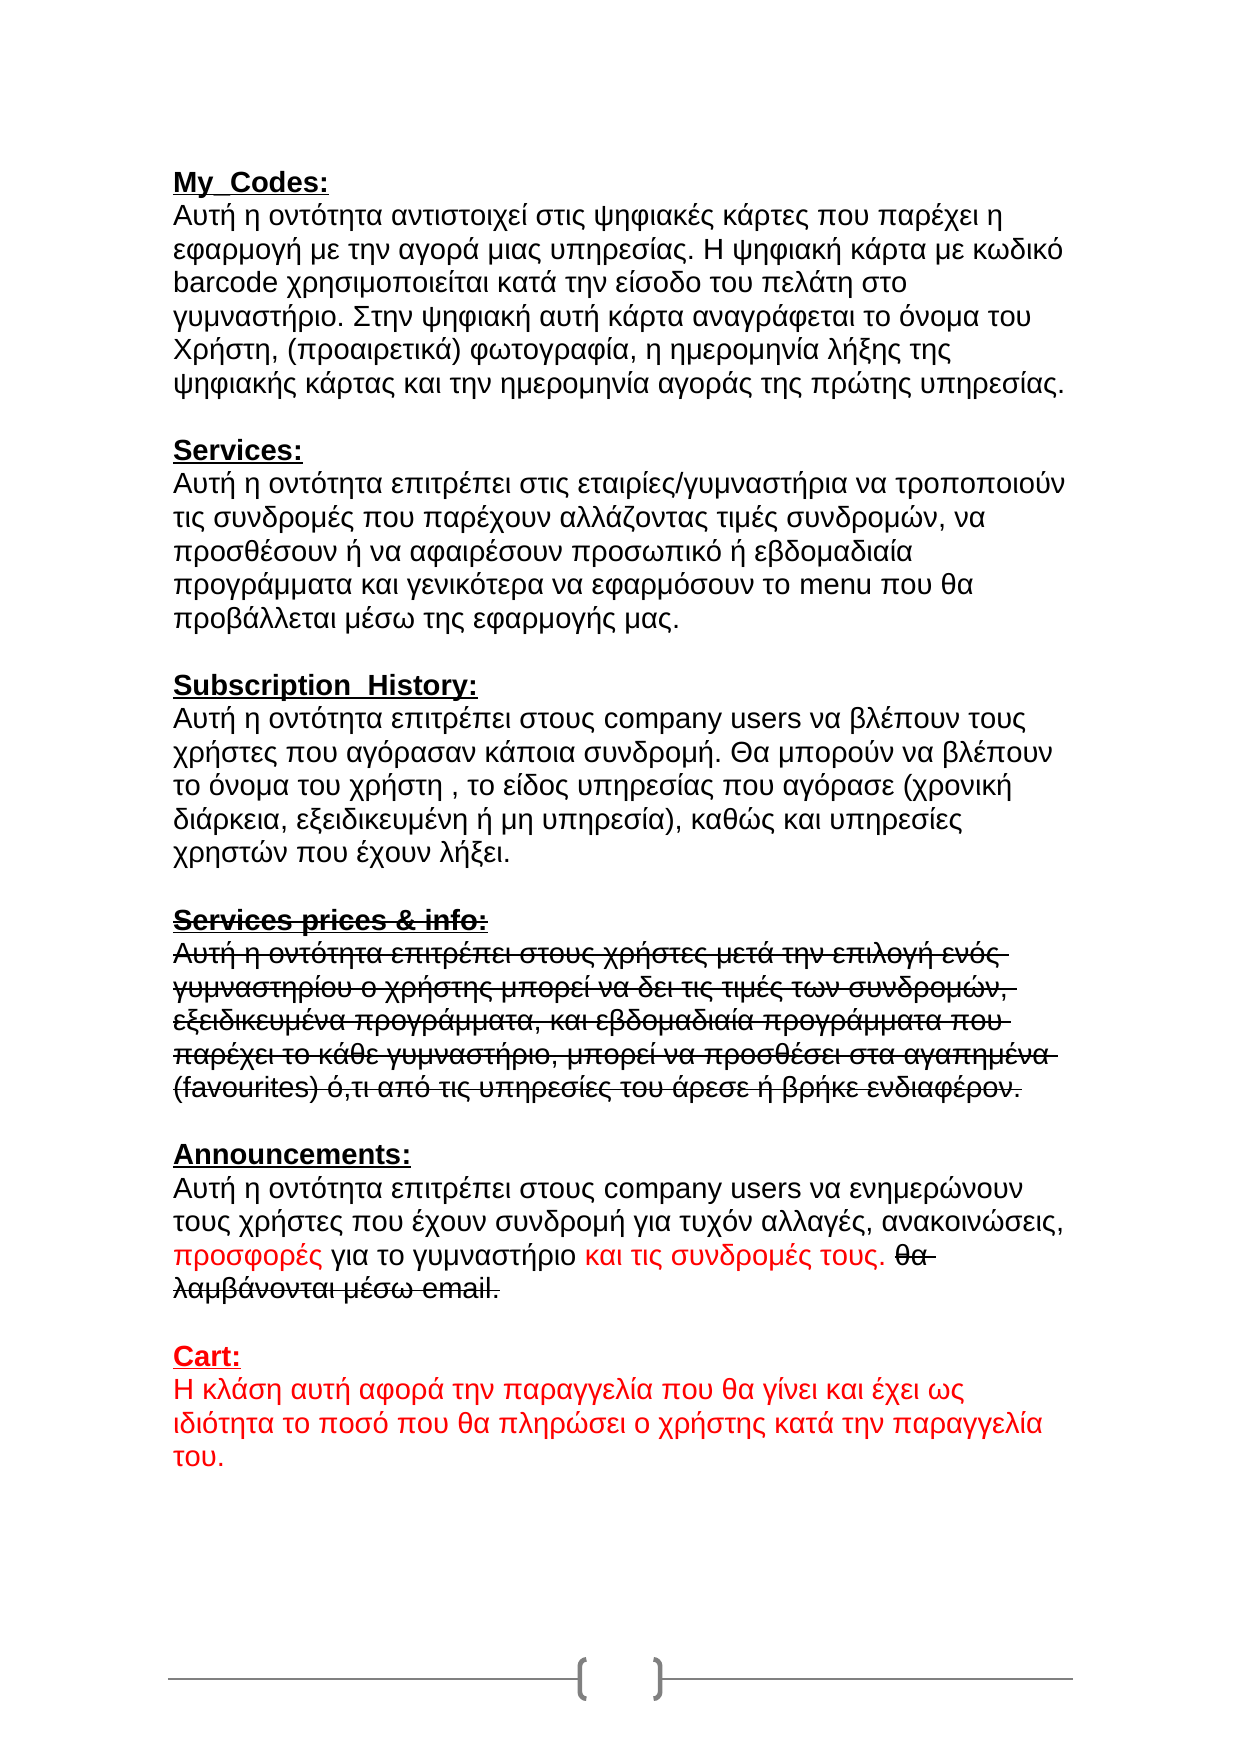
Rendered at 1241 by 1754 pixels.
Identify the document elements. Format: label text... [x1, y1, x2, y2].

text Αυτή η οντότητα επιτρέπει στους χρήστες μετά την επιλογή ενός γυμναστηρίου ο χρήστης μπορεί να δει τις τιμές των συνδρομών, εξειδικευμένα προγράμματα, και εβδομαδιαία προγράμματα που παρέχει το κάθε γυμναστήριο, μπορεί να προσθέσει στα αγαπημένα (favourites) ό,τι από τις υπηρεσίες του άρεσε ή βρήκε ενδιαφέρον. [173, 936, 1067, 1104]
text Services prices & info: [173, 902, 1067, 936]
text Αυτή η οντότητα επιτρέπει στους company users να βλέπουν τους χρήστες που αγόρασαν κάποια συνδρομή. Θα μπορούν να βλέπουν το όνομα του χρήστη , το είδος υπηρεσίας που αγόρασε (χρονική διάρκεια, εξειδικευμένη ή μη υπηρεσία), καθώς και υπηρεσίες χρηστών που έχουν λήξει. [173, 701, 1067, 869]
text Αυτή η οντότητα επιτρέπει στους company users να ενημερώνουν τους χρήστες που έχουν συνδρομή για τυχόν αλλαγές, ανακοινώσεις, προσφορές για το γυμναστήριο και τις συνδρομές τους. θα λαμβάνονται μέσω email. [173, 1171, 1067, 1305]
text Cart: [173, 1338, 1067, 1372]
text Services: [173, 433, 1067, 466]
text Announcements: [173, 1137, 1067, 1171]
text Η κλάση αυτή αφορά την παραγγελία που θα γίνει και έχει ως ιδιότητα το ποσό που θα πληρώσει ο χρήστης κατά την παραγγελία του. [173, 1372, 1067, 1473]
text My_Codes: [173, 164, 1067, 198]
text Αυτή η οντότητα επιτρέπει στις εταιρίες/γυμναστήρια να τροποποιούν τις συνδρομές που παρέχουν αλλάζοντας τιμές συνδρομών, να προσθέσουν ή να αφαιρέσουν προσωπικό ή εβδομαδιαία προγράμματα και γενικότερα να εφαρμόσουν το menu που θα προβάλλεται μέσω της εφαρμογής μας. [173, 466, 1067, 634]
text Subscription_History: [173, 668, 1067, 701]
text Αυτή η οντότητα αντιστοιχεί στις ψηφιακές κάρτες που παρέχει η εφαρμογή με την αγορά μιας υπηρεσίας. Η ψηφιακή κάρτα με κωδικό barcode χρησιμοποιείται κατά την είσοδο του πελάτη στο γυμναστήριο. Στην ψηφιακή αυτή κάρτα αναγράφεται το όνομα του Χρήστη, (προαιρετικά) φωτογραφία, η ημερομηνία λήξης της ψηφιακής κάρτας και την ημερομηνία αγοράς της πρώτης υπηρεσίας. [173, 198, 1067, 399]
